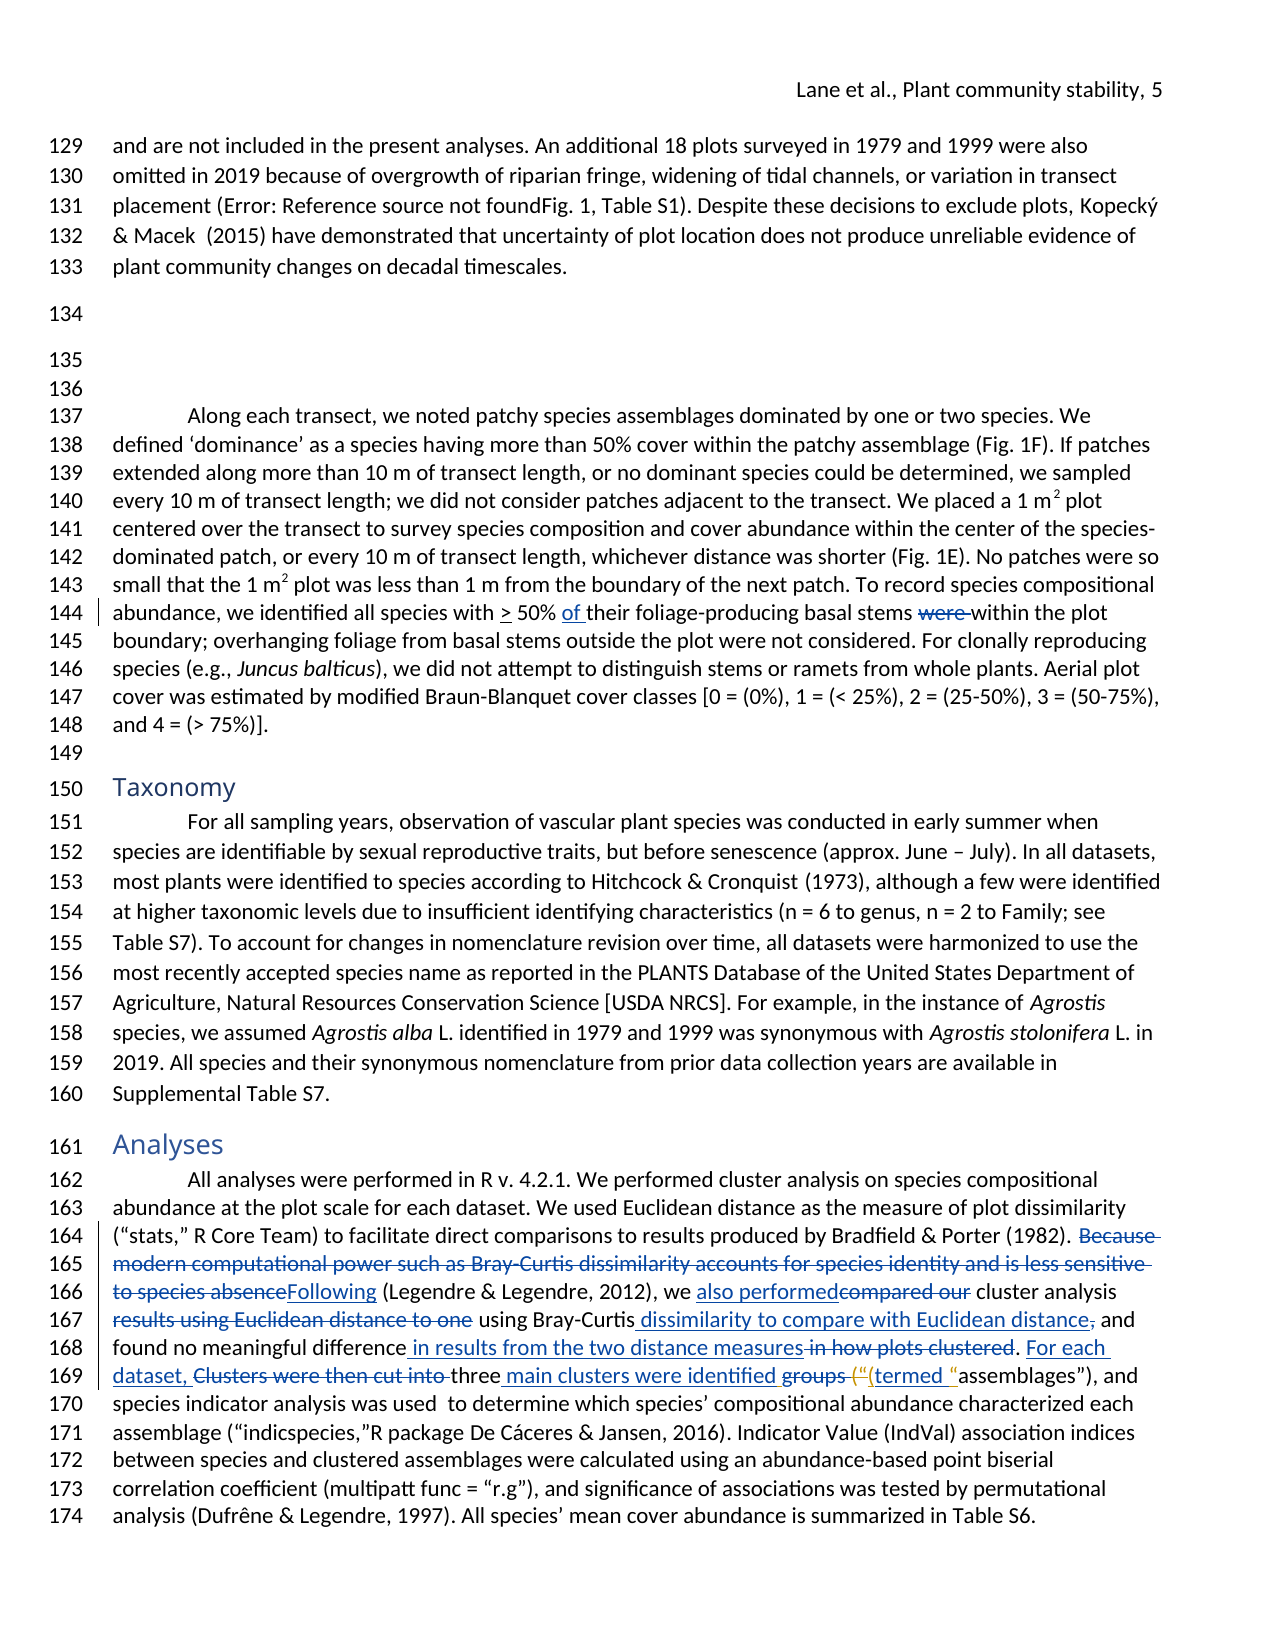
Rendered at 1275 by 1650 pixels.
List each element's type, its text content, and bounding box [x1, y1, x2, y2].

subtitle Analyses [112, 1126, 1162, 1162]
text For all sampling years, observation of vascular plant species was conducted in early summer when species are identifiable by sexual reproductive traits, but before senescence (approx. June – July). In all datasets, most plants were identified to species according to Hitchcock & Cronquist (1973), although a few were identified at higher taxonomic levels due to insufficient identifying characteristics (n = 6 to genus, n = 2 to Family; see Table S7). To account for changes in nomenclature revision over time, all datasets were harmonized to use the most recently accepted species name as reported in the PLANTS Database of the United States Department of Agriculture, Natural Resources Conservation Science [USDA NRCS]. For example, in the instance of Agrostis species, we assumed Agrostis alba L. identified in 1979 and 1999 was synonymous with Agrostis stolonifera L. in 2019. All species and their synonymous nomenclature from prior data collection years are available in Supplemental Table S7. [112, 807, 1162, 1107]
text All analyses were performed in R v. 4.2.1. We performed cluster analysis on species compositional abundance at the plot scale for each dataset. We used Euclidean distance as the measure of plot dissimilarity (“stats,” R Core Team) to facilitate direct comparisons to results produced by Bradfield & Porter (1982). (Legendre & Legendre, 2012), we cluster analysis using Bray-Curtis and found no meaningful difference. threeassemblages”), and species indicator analysis was used to determine which species’ compositional abundance characterized each assemblage (“indicspecies,”R package De Cáceres & Jansen, 2016). Indicator Value (IndVal) association indices between species and clustered assemblages were calculated using an abundance-based point biserial correlation coefficient (multipatt func = “r.g”), and significance of associations was tested by permutational analysis (Dufrêne & Legendre, 1997). All species’ mean cover abundance is summarized in Table S6. [112, 1165, 1162, 1530]
subtitle Taxonomy [112, 770, 1162, 804]
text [112, 131, 1162, 280]
text Along each transect, we noted patchy species assemblages dominated by one or two species. We defined ‘dominance’ as a species having more than 50% cover within the patchy assemblage (Fig. 1F). If patches extended along more than 10 m of transect length, or no dominant species could be determined, we sampled every 10 m of transect length; we did not consider patches adjacent to the transect. We placed a 1 m2 plot centered over the transect to survey species composition and cover abundance within the center of the species-dominated patch, or every 10 m of transect length, whichever distance was shorter (Fig. 1E). No patches were so small that the 1 m2 plot was less than 1 m from the boundary of the next patch. To record species compositional abundance, we identified all species with > 50% their foliage-producing basal stems within the plot boundary; overhanging foliage from basal stems outside the plot were not considered. For clonally reproducing species (e.g., Juncus balticus), we did not attempt to distinguish stems or ramets from whole plants. Aerial plot cover was estimated by modified Braun-Blanquet cover classes [0 = (0%), 1 = (< 25%), 2 = (25-50%), 3 = (50-75%), and 4 = (> 75%)]. [112, 402, 1162, 738]
